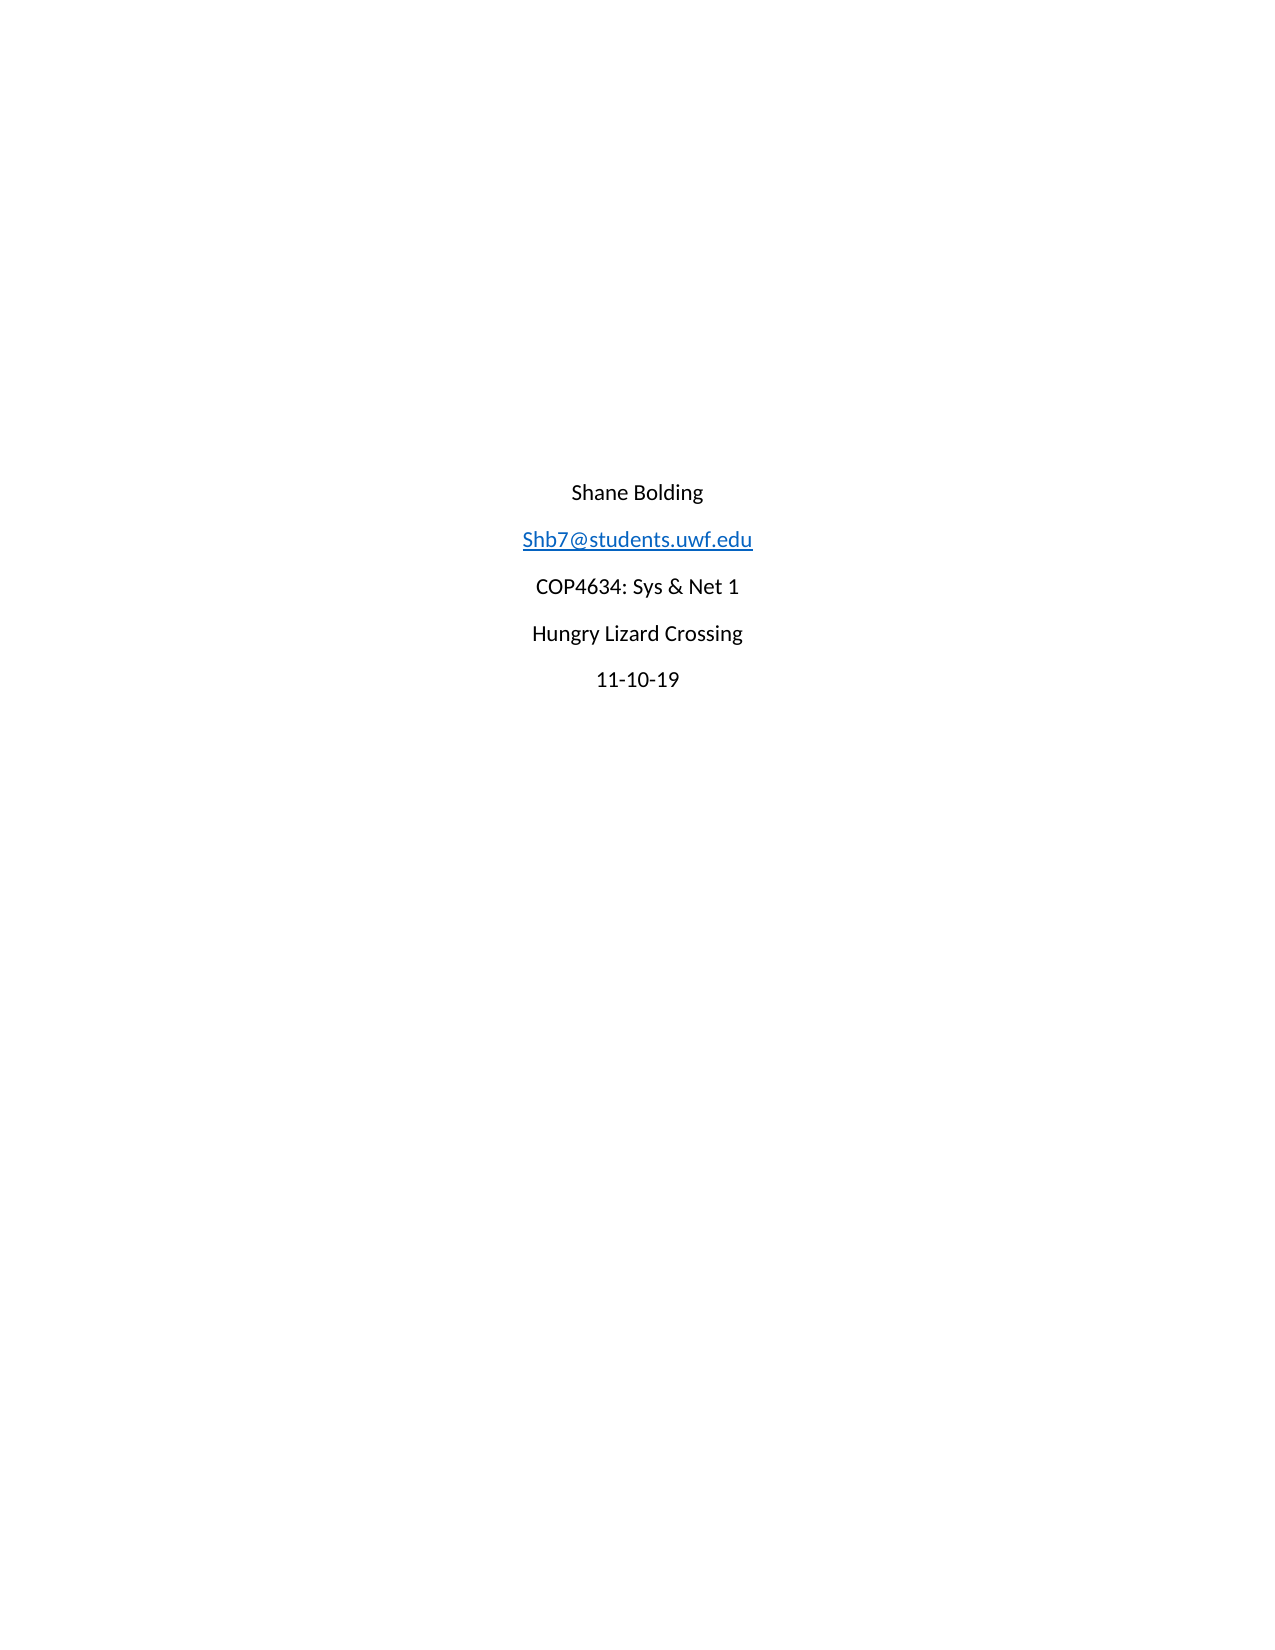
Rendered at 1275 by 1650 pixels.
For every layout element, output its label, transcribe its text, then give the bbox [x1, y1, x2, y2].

text COP4634: Sys & Net 1 [150, 572, 1125, 600]
text Shb7@students.uwf.edu [150, 525, 1125, 553]
text Shane Bolding [150, 478, 1125, 506]
text Hungry Lizard Crossing [150, 619, 1125, 647]
text 11-10-19 [150, 666, 1125, 694]
